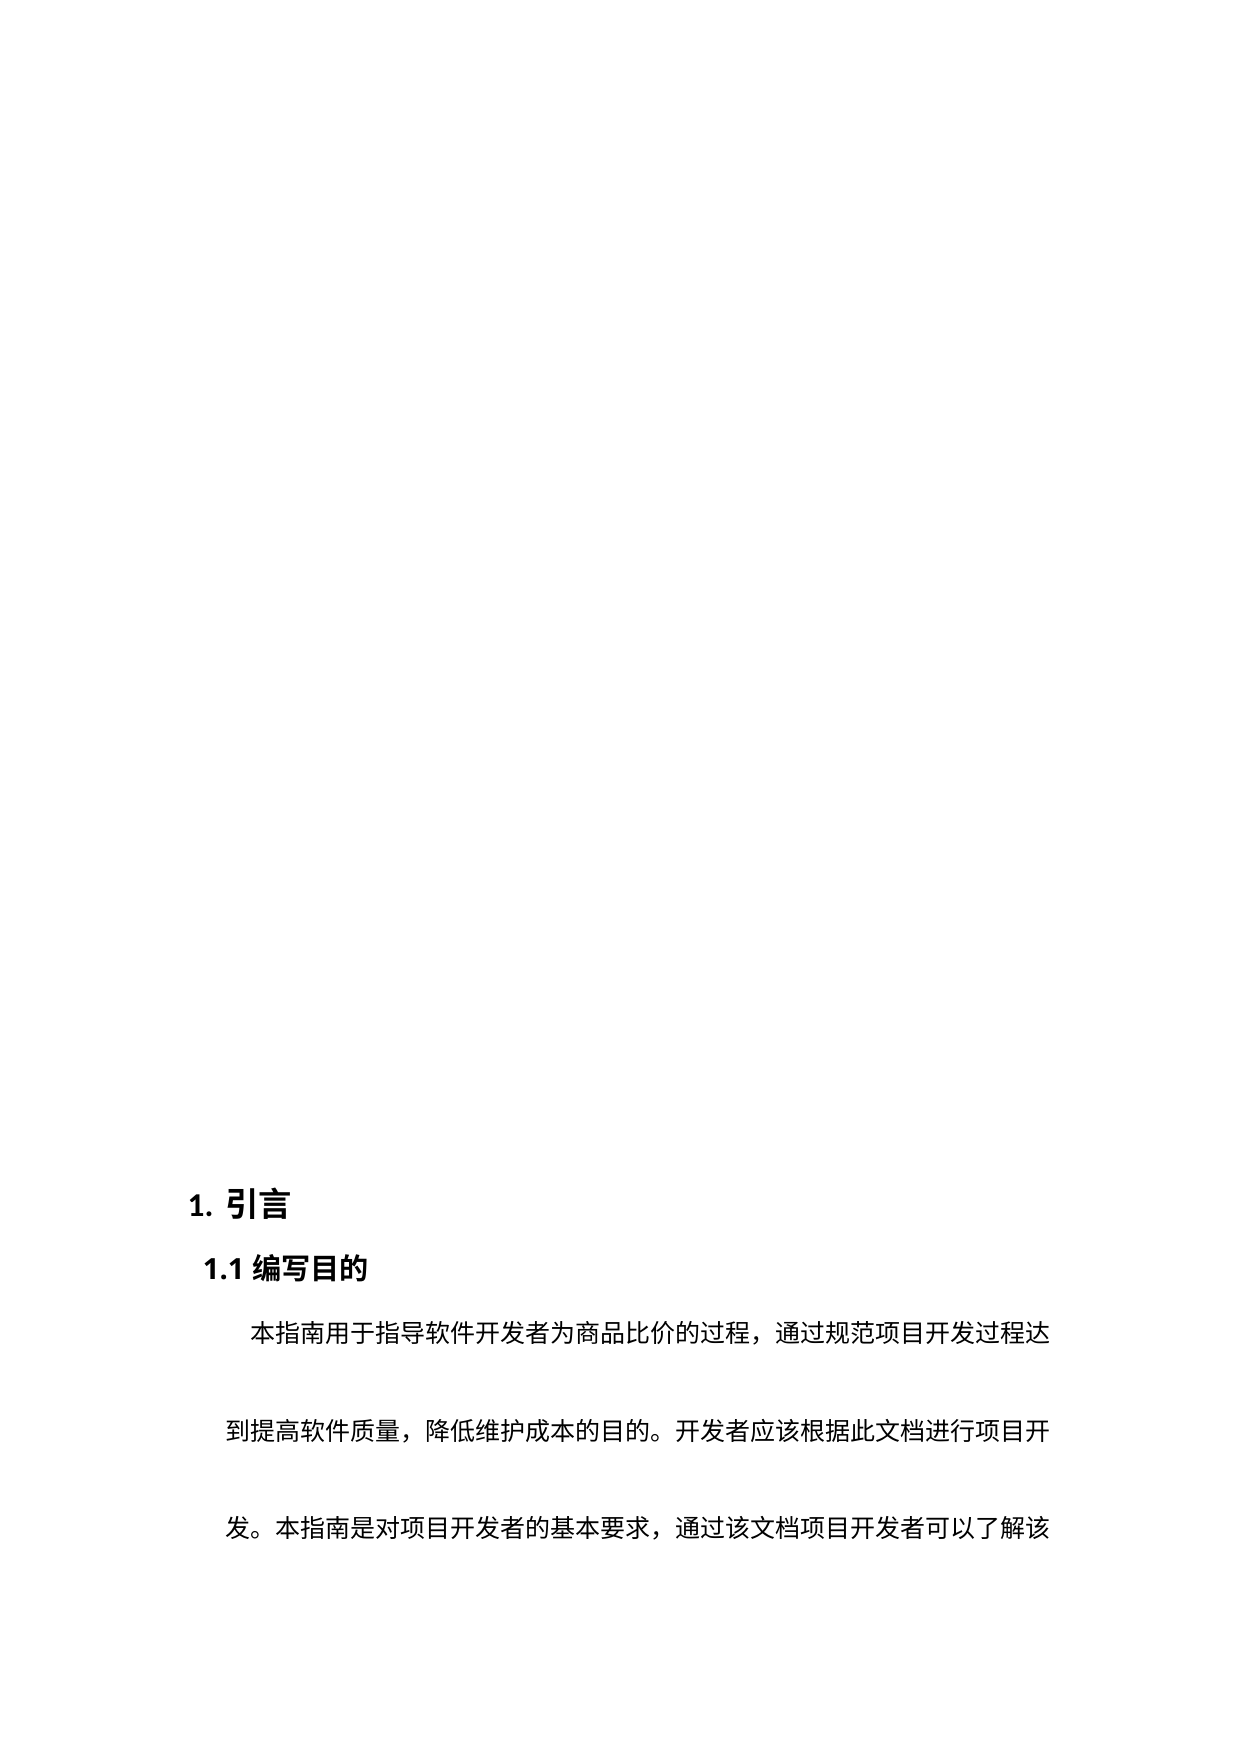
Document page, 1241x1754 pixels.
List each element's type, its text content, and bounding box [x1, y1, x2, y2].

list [225, 1299, 1053, 1559]
list 引言 [187, 1169, 1053, 1234]
text 1.1 编写目的 [187, 1234, 1053, 1299]
